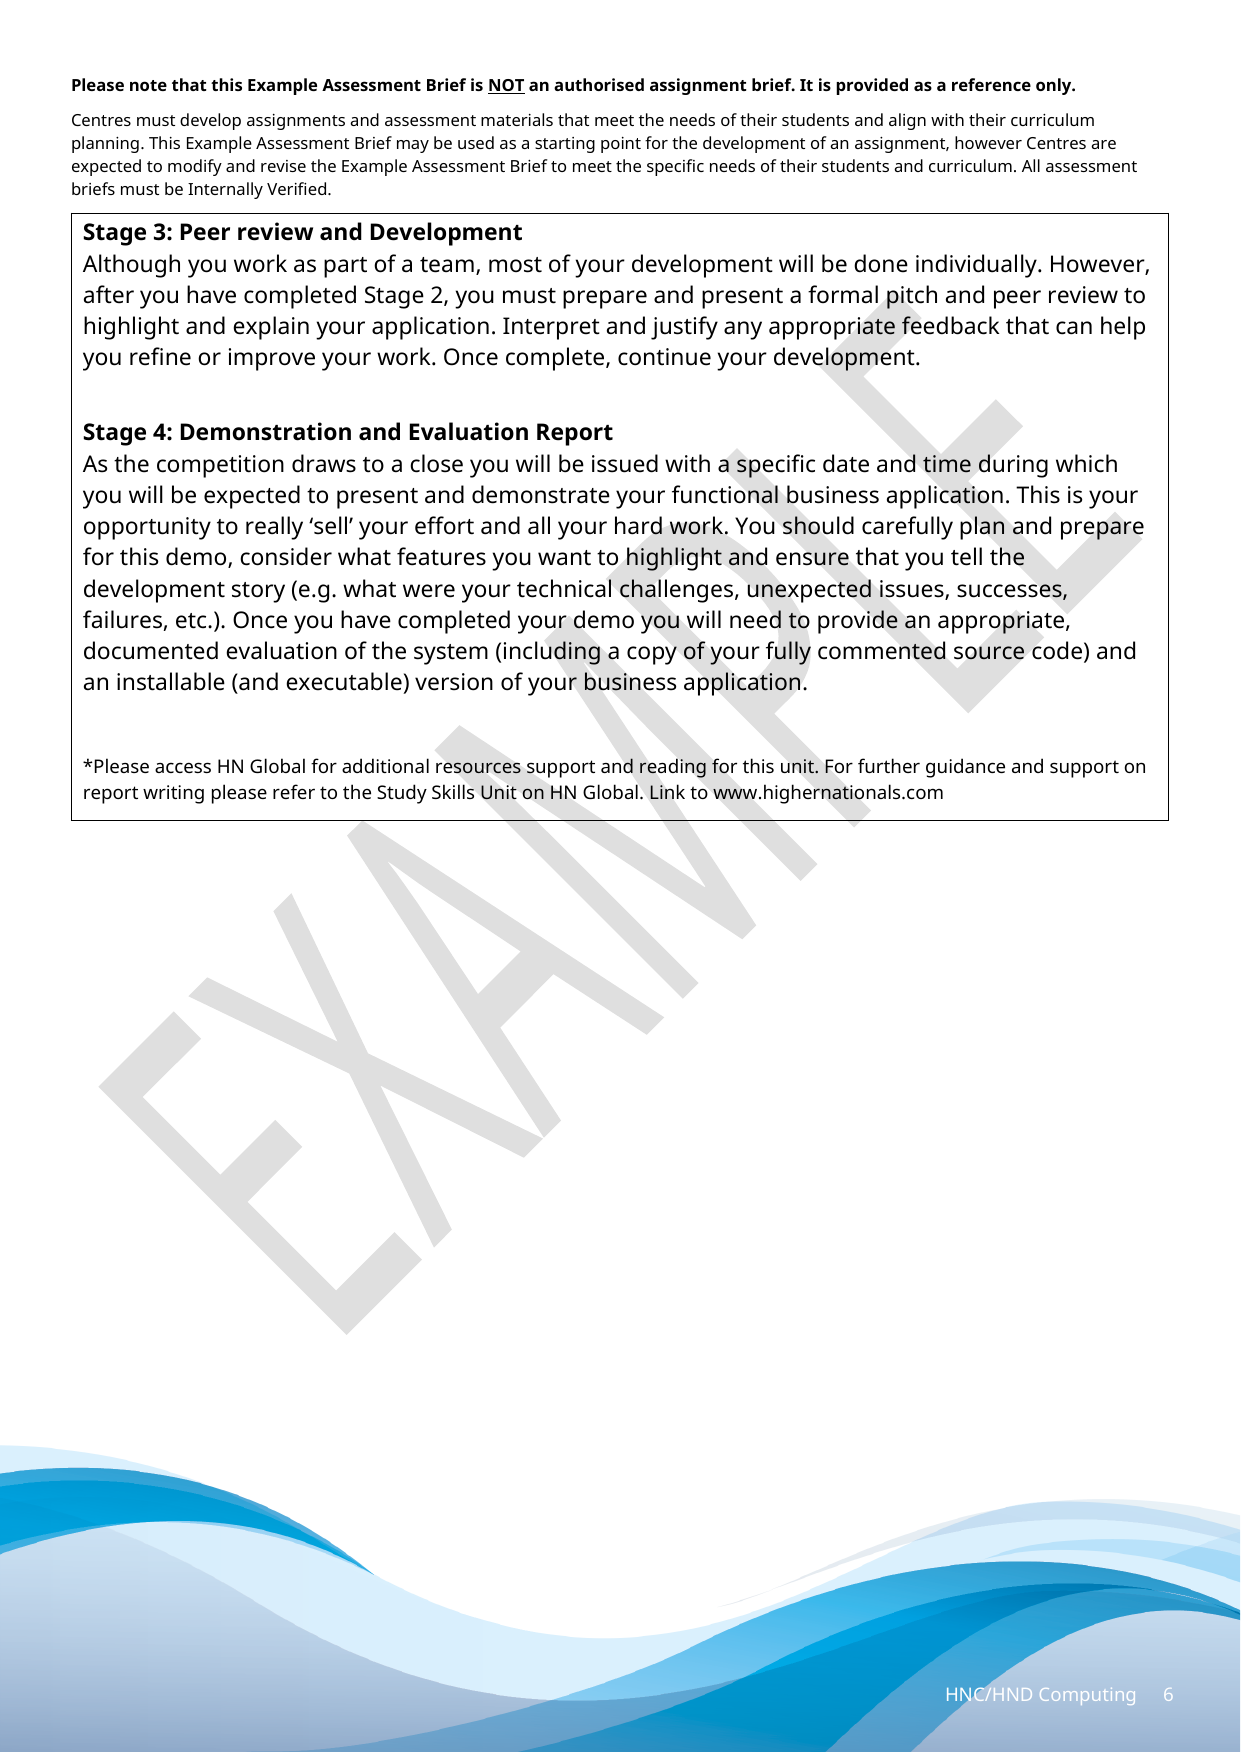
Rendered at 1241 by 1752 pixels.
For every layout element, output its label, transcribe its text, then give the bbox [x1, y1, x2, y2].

picture [0, 1425, 1241, 1752]
